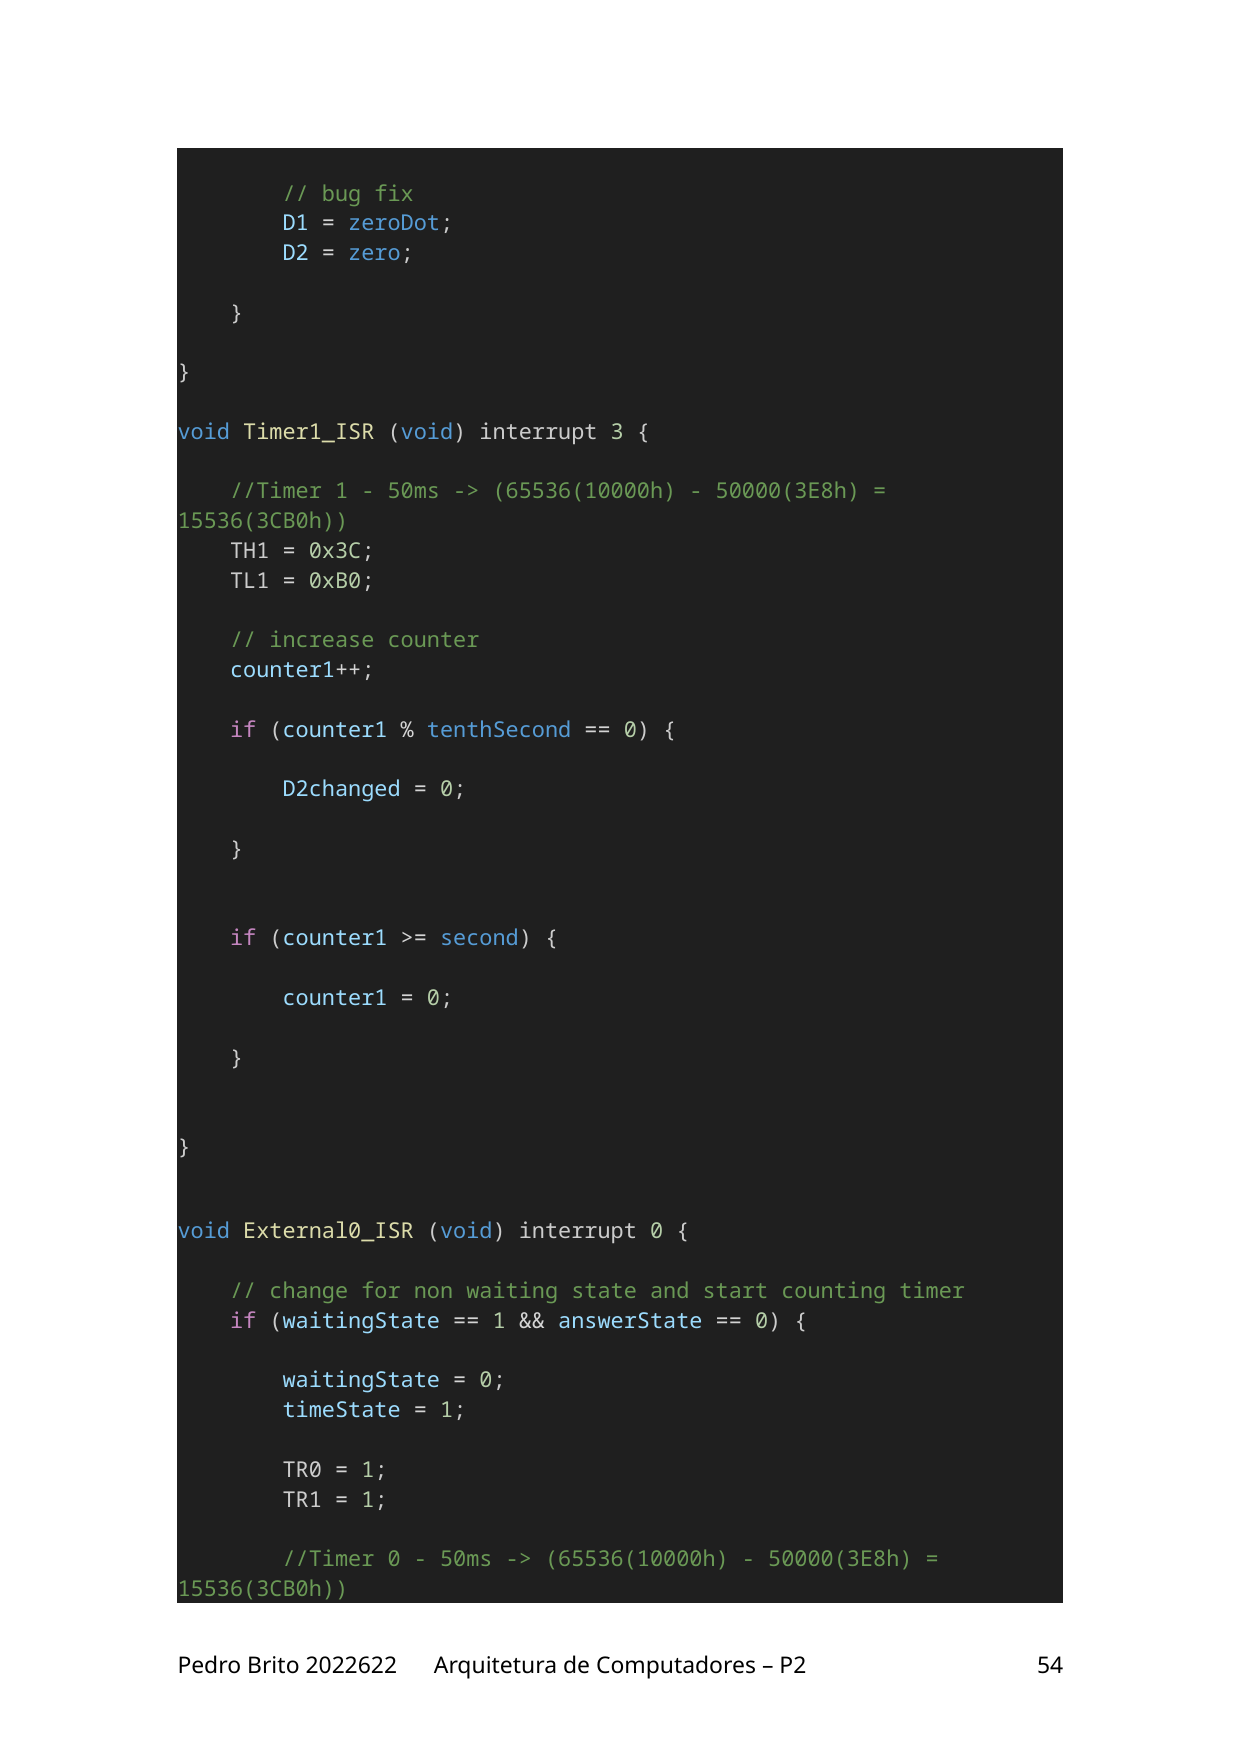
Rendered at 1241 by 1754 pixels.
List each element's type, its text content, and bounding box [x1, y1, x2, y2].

text D2 = zero; [177, 237, 1063, 267]
text D1 = zeroDot; [177, 207, 1063, 237]
text void External0_ISR (void) interrupt 0 { [177, 1215, 1063, 1245]
text TR1 = 1; [177, 1483, 1063, 1513]
text // bug fix [177, 177, 1063, 207]
text } [177, 356, 1063, 386]
text //Timer 0 - 50ms -> (65536(10000h) - 50000(3E8h) = 15536(3CB0h)) [177, 1543, 1063, 1603]
text } [177, 1041, 1063, 1071]
text // change for non waiting state and start counting timer [177, 1275, 1063, 1305]
text if (counter1 >= second) { [177, 922, 1063, 952]
text } [177, 1131, 1063, 1161]
text D2changed = 0; [177, 773, 1063, 803]
text if (counter1 % tenthSecond == 0) { [177, 714, 1063, 743]
text counter1 = 0; [177, 982, 1063, 1012]
text TR0 = 1; [177, 1454, 1063, 1483]
text // increase counter [177, 624, 1063, 654]
text timeState = 1; [177, 1394, 1063, 1424]
text waitingState = 0; [177, 1364, 1063, 1394]
text } [177, 833, 1063, 863]
text counter1++; [177, 654, 1063, 684]
text if (waitingState == 1 && answerState == 0) { [177, 1305, 1063, 1334]
text TH1 = 0x3C; [177, 535, 1063, 565]
text } [177, 297, 1063, 326]
text void Timer1_ISR (void) interrupt 3 { [177, 416, 1063, 446]
text TL1 = 0xB0; [177, 565, 1063, 594]
text //Timer 1 - 50ms -> (65536(10000h) - 50000(3E8h) = 15536(3CB0h)) [177, 475, 1063, 535]
